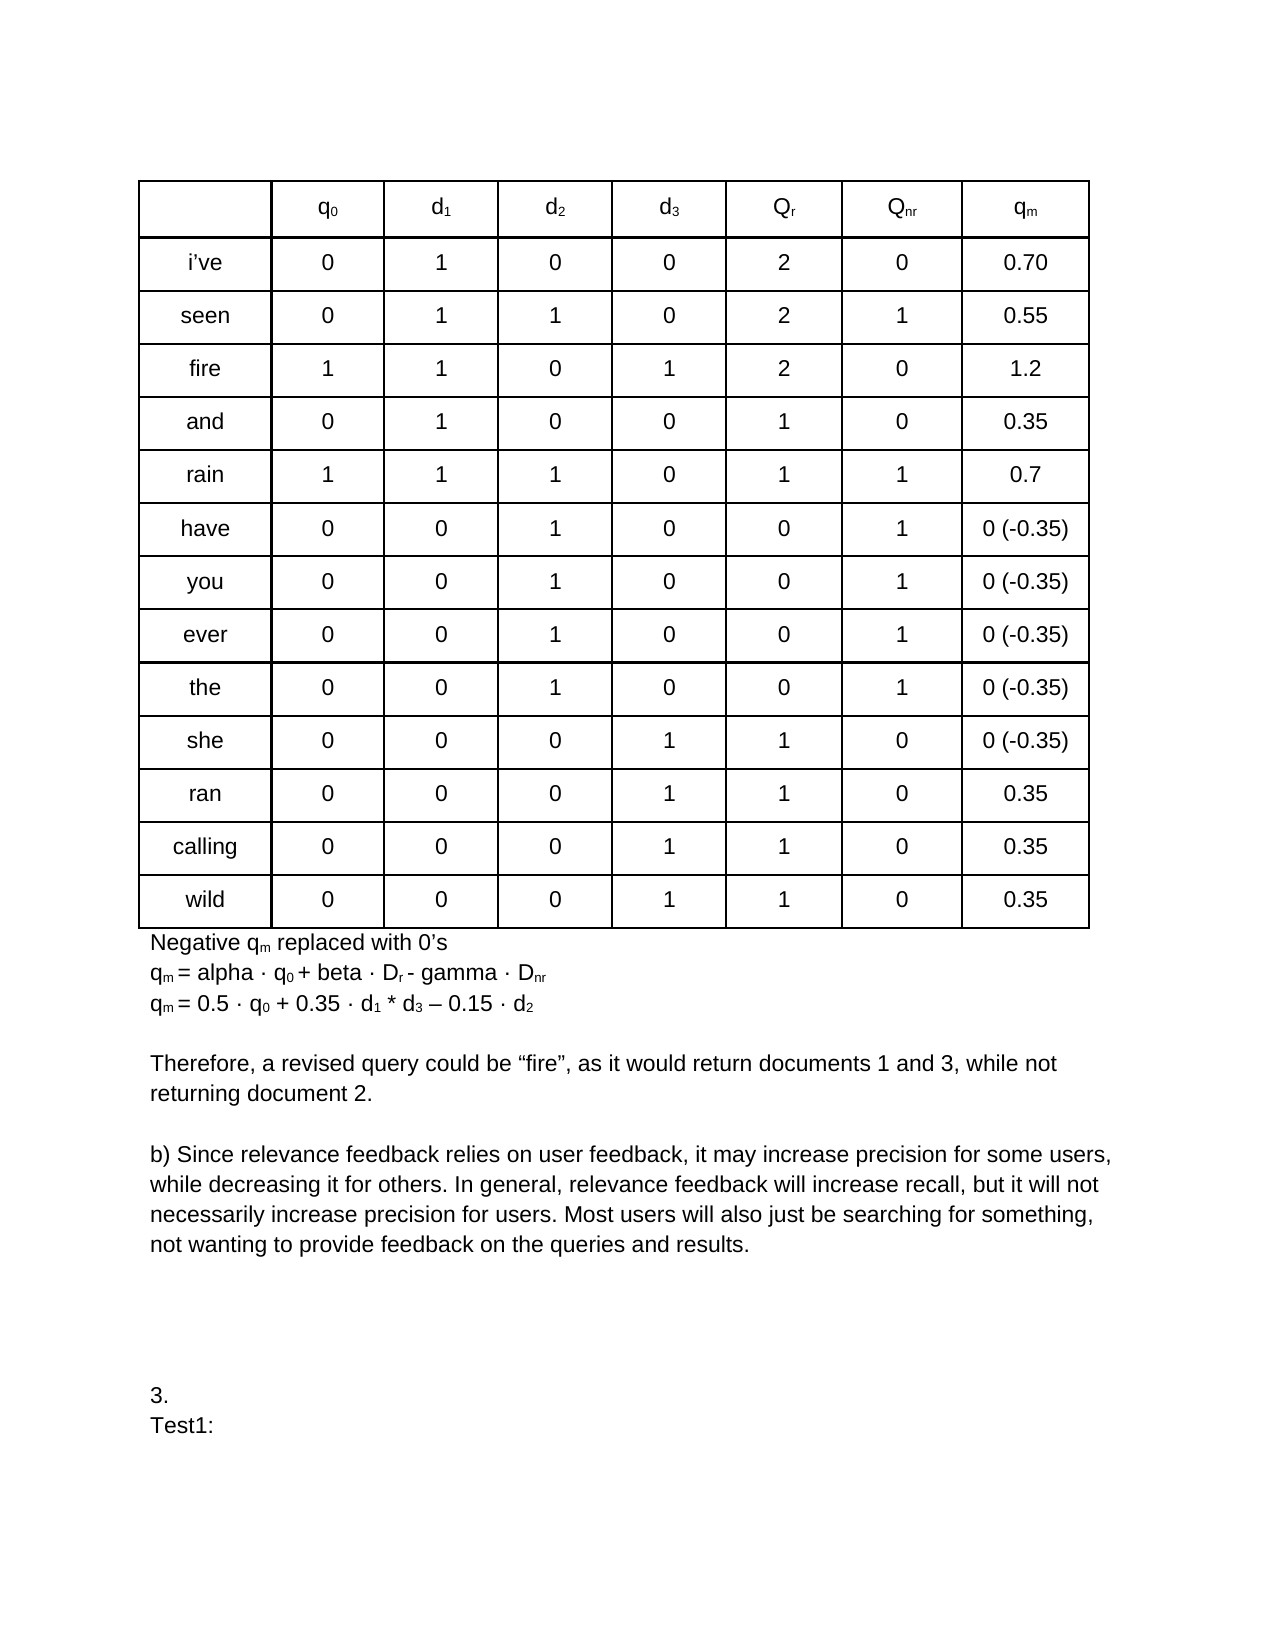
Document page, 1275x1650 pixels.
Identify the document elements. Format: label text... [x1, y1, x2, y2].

text qm = alpha · q0 + beta · Dr - gamma · Dnr [150, 959, 1125, 986]
table_cell 1 [843, 610, 961, 661]
table_cell 1 [727, 876, 841, 927]
table_header qm [963, 182, 1088, 236]
table_cell 0 [613, 398, 725, 449]
table_header Qnr [843, 182, 961, 236]
text qm = 0.5 · q0 + 0.35 · d1 * d3 – 0.15 · d2 [150, 989, 1125, 1016]
table_cell 0 [385, 557, 497, 608]
table_cell you [140, 557, 270, 608]
table_cell 0 (-0.35) [963, 610, 1088, 661]
table_cell 2 [727, 345, 841, 396]
table_cell have [140, 504, 270, 555]
table_cell rain [140, 451, 270, 502]
table_cell 1 [843, 664, 961, 714]
table_cell 0 [613, 239, 725, 289]
table_cell 0 [613, 504, 725, 555]
table_cell 0 [727, 557, 841, 608]
table_cell 0 [843, 398, 961, 449]
table_cell 0 [499, 717, 611, 768]
table_cell 1 [499, 504, 611, 555]
table_cell 0 [385, 876, 497, 927]
table_cell 0 (-0.35) [963, 717, 1088, 768]
table_cell 1 [499, 451, 611, 502]
table_cell 0 [843, 345, 961, 396]
table_cell 0 [385, 504, 497, 555]
table_cell 0 [273, 398, 383, 449]
table_cell 0 [273, 664, 383, 714]
table_cell 0.35 [963, 876, 1088, 927]
table_cell 0 [843, 876, 961, 927]
table_cell 0 [727, 664, 841, 714]
table_header d2 [499, 182, 611, 236]
table_cell 0 [385, 664, 497, 714]
table_cell 2 [727, 239, 841, 289]
table_cell 0 [499, 398, 611, 449]
table_cell 0 [385, 770, 497, 821]
table_cell 0 [613, 451, 725, 502]
table_cell 1 [499, 664, 611, 714]
table_cell 1 [843, 504, 961, 555]
table_cell 0 [843, 239, 961, 289]
table_cell 0 [273, 504, 383, 555]
table_cell 0 [727, 610, 841, 661]
table_header Qr [727, 182, 841, 236]
table_cell 0 [273, 557, 383, 608]
table_cell 0 [499, 770, 611, 821]
table_cell 0 [273, 292, 383, 343]
table_cell 0 [273, 770, 383, 821]
table_cell 0 [843, 823, 961, 874]
table_cell fire [140, 345, 270, 396]
table_cell 0.35 [963, 823, 1088, 874]
table_cell 1 [843, 292, 961, 343]
table_cell 0 [499, 876, 611, 927]
text Therefore, a revised query could be “fire”, as it would return documents 1 and 3, while not returning document 2. [150, 1050, 1125, 1107]
table_cell 0 [613, 557, 725, 608]
text Test1: [150, 1412, 1125, 1439]
table_cell 1 [499, 292, 611, 343]
table_cell 0 (-0.35) [963, 664, 1088, 714]
table_cell ran [140, 770, 270, 821]
table_cell 0 [499, 823, 611, 874]
table_header [140, 182, 270, 236]
table_cell she [140, 717, 270, 768]
table_cell 0.35 [963, 398, 1088, 449]
table_cell 0 [385, 717, 497, 768]
table_cell 1 [613, 823, 725, 874]
table_cell 1 [385, 451, 497, 502]
table_cell 0 [385, 823, 497, 874]
table_header d1 [385, 182, 497, 236]
table_cell 0 (-0.35) [963, 504, 1088, 555]
text Negative qm replaced with 0’s [150, 929, 1125, 956]
table_header d3 [613, 182, 725, 236]
table_cell 0.35 [963, 770, 1088, 821]
table_cell 1 [727, 823, 841, 874]
table_cell 1 [385, 345, 497, 396]
table_cell 0 [273, 823, 383, 874]
table_cell 0 [273, 239, 383, 289]
table_cell 1 [499, 610, 611, 661]
table_cell and [140, 398, 270, 449]
table_cell 0 [385, 610, 497, 661]
table_cell 1 [385, 398, 497, 449]
table_cell 0 [613, 664, 725, 714]
table_cell 0.70 [963, 239, 1088, 289]
table_cell 1 [273, 345, 383, 396]
table_cell 1 [613, 770, 725, 821]
table_cell 0 [613, 610, 725, 661]
table_cell 0 [499, 239, 611, 289]
table_cell 1 [613, 876, 725, 927]
table_cell 0 [273, 717, 383, 768]
table_cell seen [140, 292, 270, 343]
table_cell 0.7 [963, 451, 1088, 502]
table_cell i’ve [140, 239, 270, 289]
table_cell 1 [843, 557, 961, 608]
table_cell 2 [727, 292, 841, 343]
table_cell ever [140, 610, 270, 661]
table_cell 1 [273, 451, 383, 502]
table_cell 0 [499, 345, 611, 396]
table_cell the [140, 664, 270, 714]
table_cell 1 [727, 770, 841, 821]
table_cell 1 [499, 557, 611, 608]
text 3. [150, 1382, 1125, 1409]
table_header q0 [273, 182, 383, 236]
table_cell 1 [727, 451, 841, 502]
table_cell wild [140, 876, 270, 927]
table_cell 0 [843, 717, 961, 768]
table_cell 1 [385, 239, 497, 289]
text b) Since relevance feedback relies on user feedback, it may increase precision for some users, while decreasing it for others. In general, relevance feedback will increase recall, but it will not necessarily increase precision for users. Most users will also just be searching for something, not wanting to provide feedback on the queries and results. [150, 1141, 1125, 1258]
table_cell 0.55 [963, 292, 1088, 343]
table_cell 0 [727, 504, 841, 555]
table_cell 0 (-0.35) [963, 557, 1088, 608]
table_cell 1 [385, 292, 497, 343]
table_cell calling [140, 823, 270, 874]
table_cell 0 [843, 770, 961, 821]
table_cell 1 [727, 717, 841, 768]
table_cell 0 [273, 610, 383, 661]
table_cell 1 [843, 451, 961, 502]
table_cell 1.2 [963, 345, 1088, 396]
table_cell 0 [273, 876, 383, 927]
table_cell 1 [613, 345, 725, 396]
table_cell 1 [727, 398, 841, 449]
table_cell 0 [613, 292, 725, 343]
table_cell 1 [613, 717, 725, 768]
